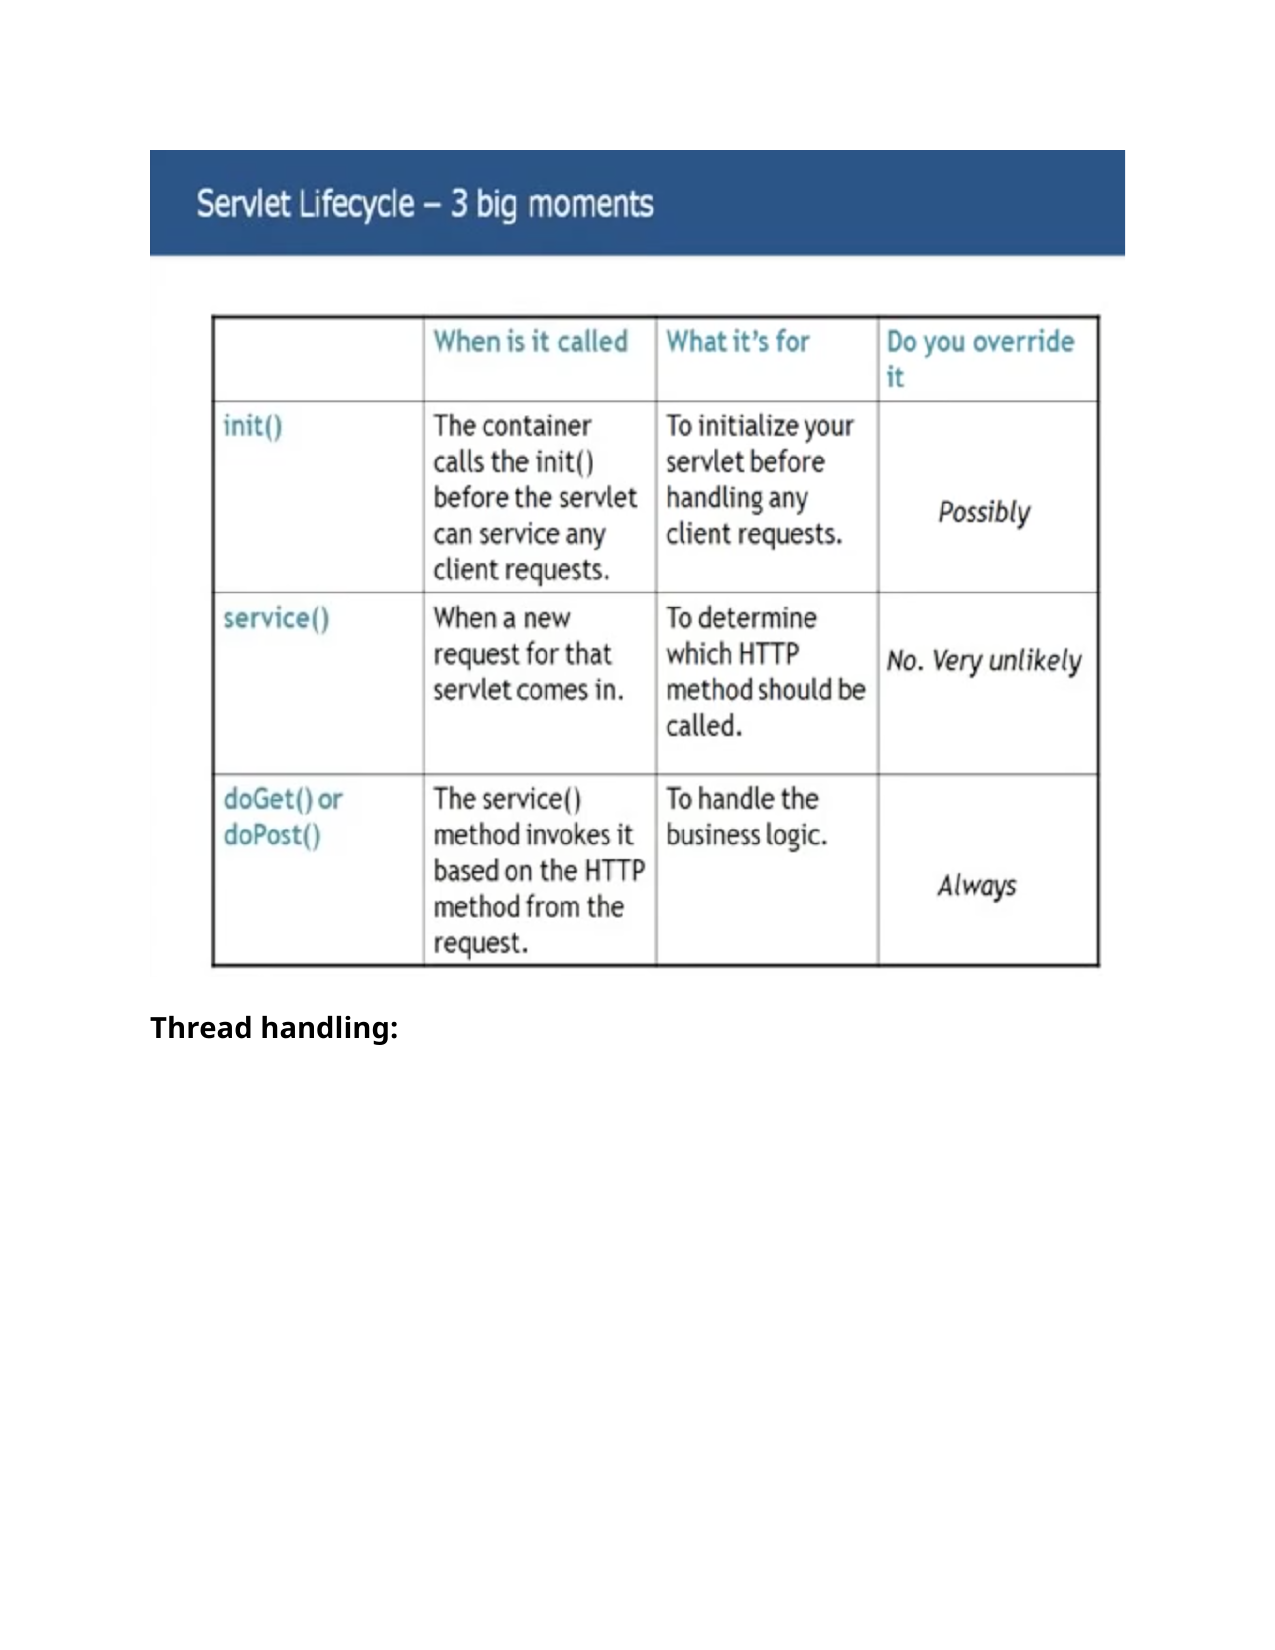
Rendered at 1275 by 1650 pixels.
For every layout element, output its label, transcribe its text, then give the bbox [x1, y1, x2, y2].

picture [150, 150, 1125, 977]
text Thread handling: [150, 1008, 1125, 1047]
